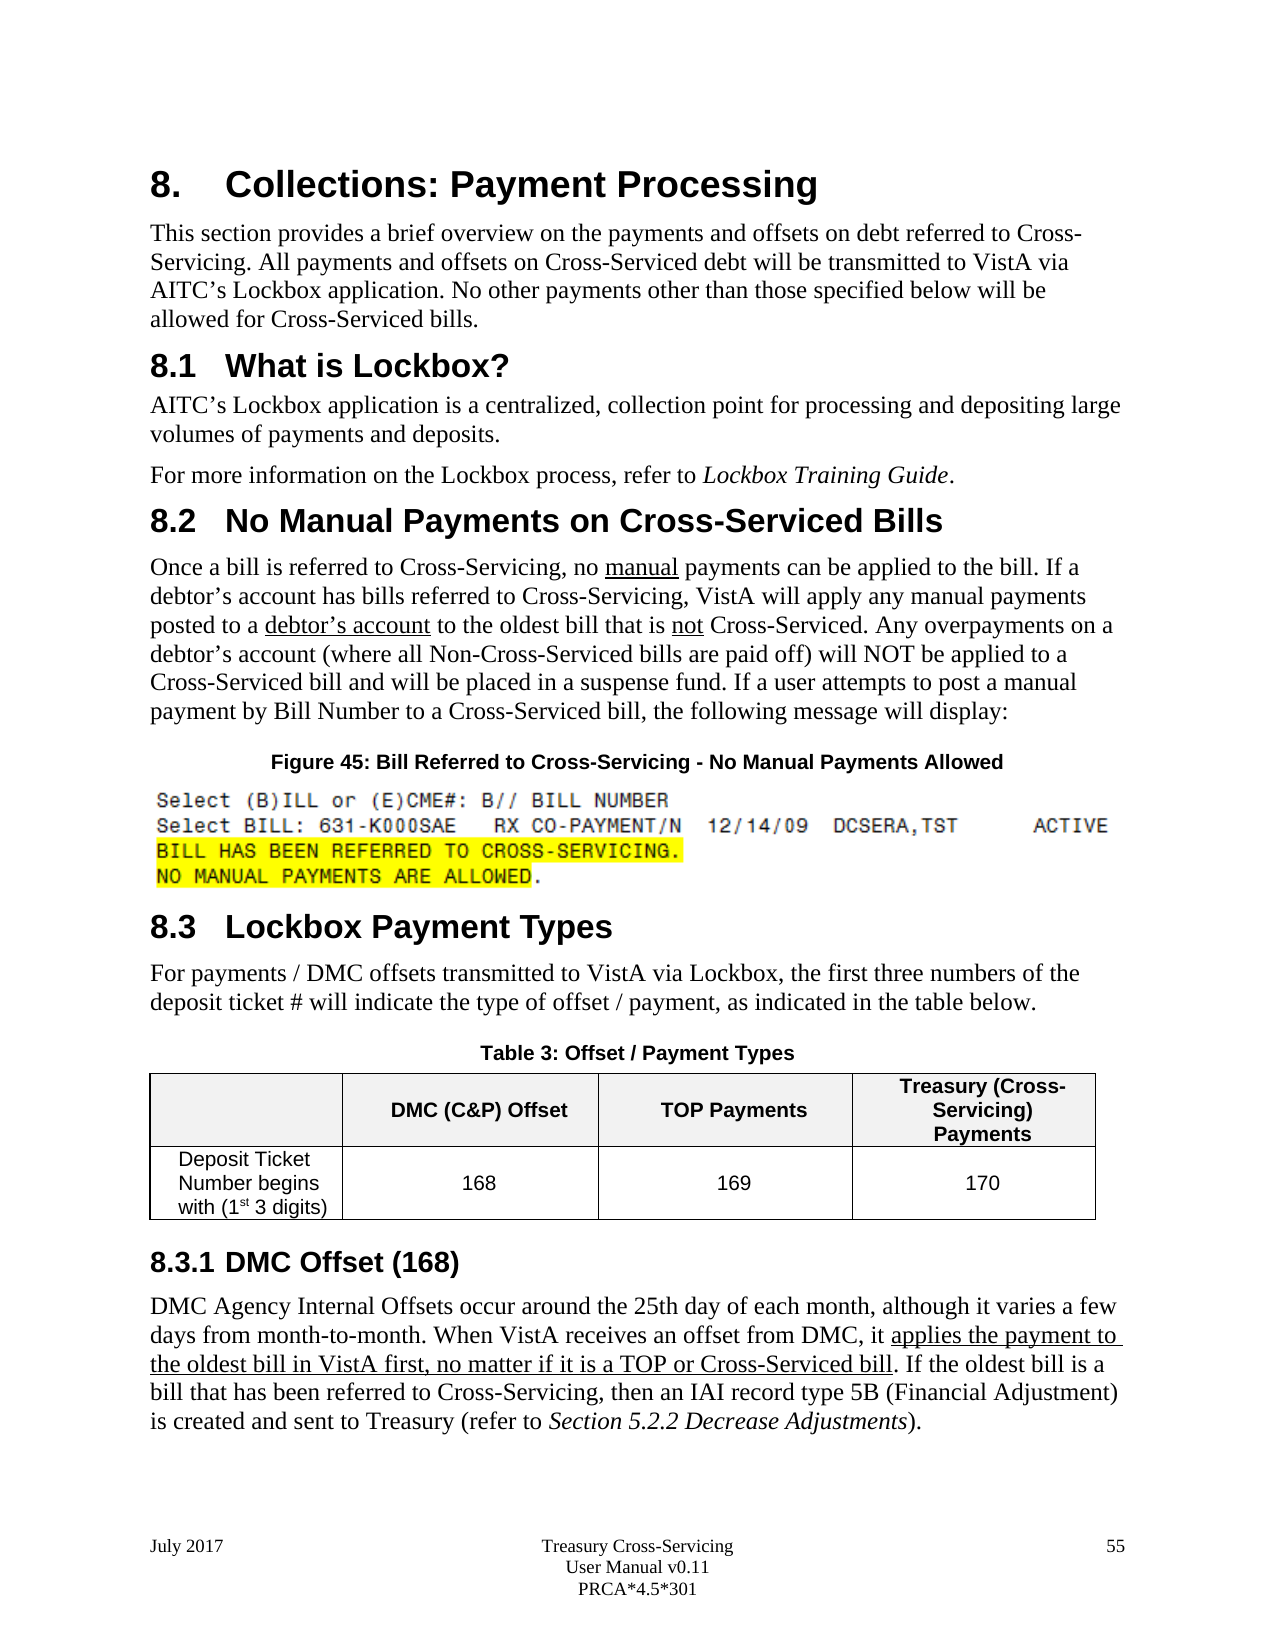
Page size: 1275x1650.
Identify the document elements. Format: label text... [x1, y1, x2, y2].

subtitle DMC Offset (168) [150, 1245, 1125, 1279]
text Figure 45: Bill Referred to Cross-Servicing - No Manual Payments Allowed [150, 750, 1125, 774]
table_header TOP Payments [599, 1074, 852, 1146]
subtitle No Manual Payments on Cross-Serviced Bills [150, 502, 1125, 540]
text For more information on the Lockbox process, refer to Lockbox Training Guide. [150, 460, 1125, 489]
text Once a bill is referred to Cross-Servicing, no manual payments can be applied to the bill. If a debtor’s account has bills referred to Cross-Servicing, VistA will apply any manual payments posted to a debtor’s account to the oldest bill that is not Cross-Serviced. Any overpayments on a debtor’s account (where all Non-Cross-Serviced bills are paid off) will NOT be applied to a Cross-Serviced bill and will be placed in a suspense fund. If a user attempts to post a manual payment by Bill Number to a Cross-Serviced bill, the following message will display: [150, 552, 1125, 725]
subtitle Lockbox Payment Types [150, 908, 1125, 946]
table_cell 168 [343, 1147, 598, 1219]
text This section provides a brief overview on the payments and offsets on debt referred to Cross-Servicing. All payments and offsets on Cross-Serviced debt will be transmitted to VistA via AITC’s Lockbox application. No other payments other than those specified below will be allowed for Cross-Serviced bills. [150, 218, 1125, 333]
subtitle What is Lockbox? [150, 346, 1125, 384]
table_cell 169 [599, 1147, 852, 1219]
table_header DMC (C&P) Offset [343, 1074, 598, 1146]
text For payments / DMC offsets transmitted to VistA via Lockbox, the first three numbers of the deposit ticket # will indicate the type of offset / payment, as indicated in the table below. [150, 958, 1125, 1016]
text DMC Agency Internal Offsets occur around the 25th day of each month, although it varies a few days from month-to-month. When VistA receives an offset from DMC, it applies the payment to the oldest bill in VistA first, no matter if it is a TOP or Cross-Serviced bill. If the oldest bill is a bill that has been referred to Cross-Servicing, then an IAI record type 5B (Financial Adjustment) is created and sent to Treasury (refer to Section 5.2.2 Decrease Adjustments). [150, 1291, 1125, 1435]
table_cell 170 [853, 1147, 1095, 1219]
text Table 3: Offset / Payment Types [150, 1041, 1125, 1065]
table_cell Deposit Ticket Number begins with (1st 3 digits) [151, 1147, 342, 1219]
table_header [151, 1074, 342, 1146]
table_header Treasury (Cross-Servicing) Payments [853, 1074, 1095, 1146]
subtitle Collections: Payment Processing [150, 162, 1125, 206]
text AITC’s Lockbox application is a centralized, collection point for processing and depositing large volumes of payments and deposits. [150, 390, 1125, 448]
